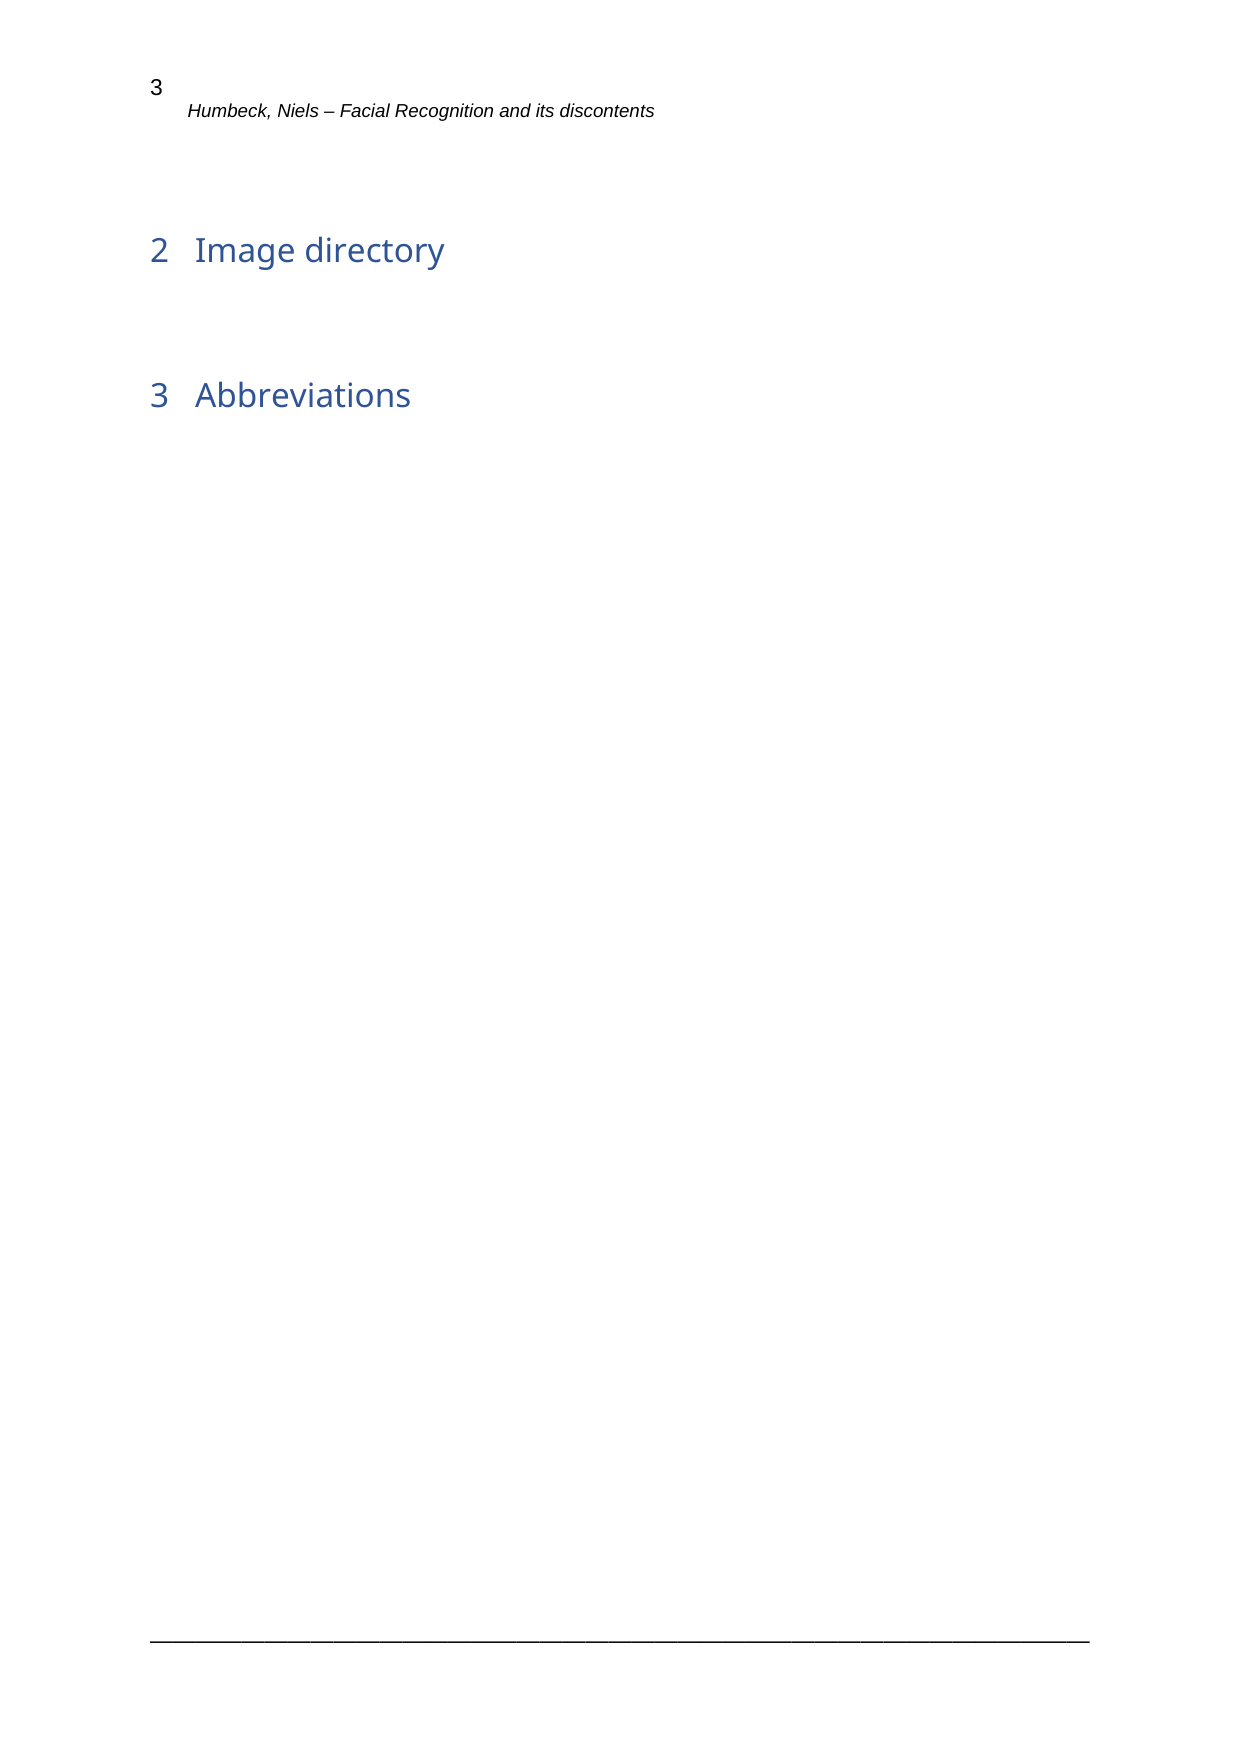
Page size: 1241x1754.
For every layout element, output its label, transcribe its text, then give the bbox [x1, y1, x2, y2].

subtitle Image directory [150, 227, 1090, 272]
subtitle Abbreviations [150, 372, 1090, 417]
